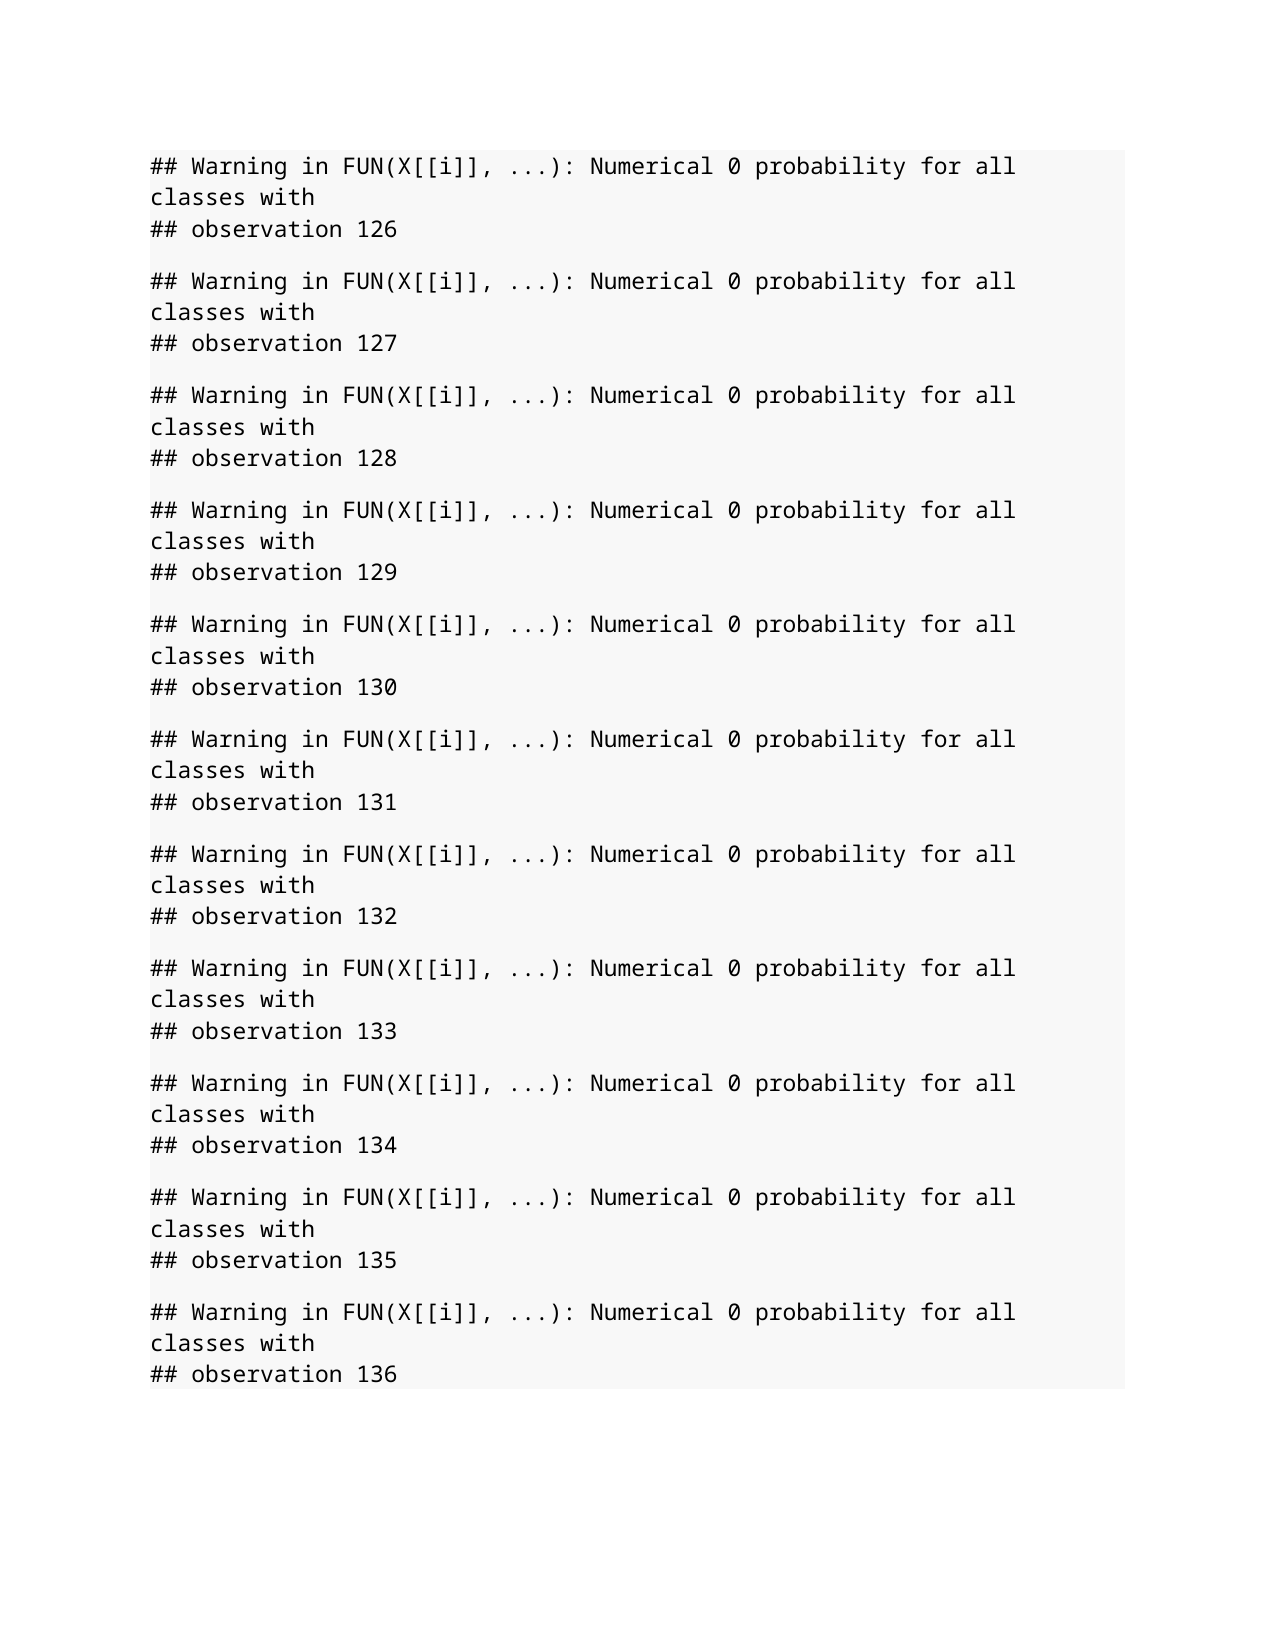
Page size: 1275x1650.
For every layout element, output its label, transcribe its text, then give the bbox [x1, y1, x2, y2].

text ## Warning in FUN(X[[i]], ...): Numerical 0 probability for all classes with ## observation 135 [150, 1181, 1125, 1275]
text ## Warning in FUN(X[[i]], ...): Numerical 0 probability for all classes with ## observation 130 [150, 608, 1125, 702]
text ## Warning in FUN(X[[i]], ...): Numerical 0 probability for all classes with ## observation 133 [150, 952, 1125, 1046]
text ## Warning in FUN(X[[i]], ...): Numerical 0 probability for all classes with ## observation 134 [150, 1067, 1125, 1160]
text ## Warning in FUN(X[[i]], ...): Numerical 0 probability for all classes with ## observation 132 [150, 837, 1125, 931]
text ## Warning in FUN(X[[i]], ...): Numerical 0 probability for all classes with ## observation 131 [150, 723, 1125, 817]
text ## Warning in FUN(X[[i]], ...): Numerical 0 probability for all classes with ## observation 126 [150, 150, 1125, 244]
text ## Warning in FUN(X[[i]], ...): Numerical 0 probability for all classes with ## observation 136 [150, 1296, 1125, 1389]
text ## Warning in FUN(X[[i]], ...): Numerical 0 probability for all classes with ## observation 127 [150, 264, 1125, 358]
text ## Warning in FUN(X[[i]], ...): Numerical 0 probability for all classes with ## observation 128 [150, 379, 1125, 473]
text ## Warning in FUN(X[[i]], ...): Numerical 0 probability for all classes with ## observation 129 [150, 494, 1125, 587]
